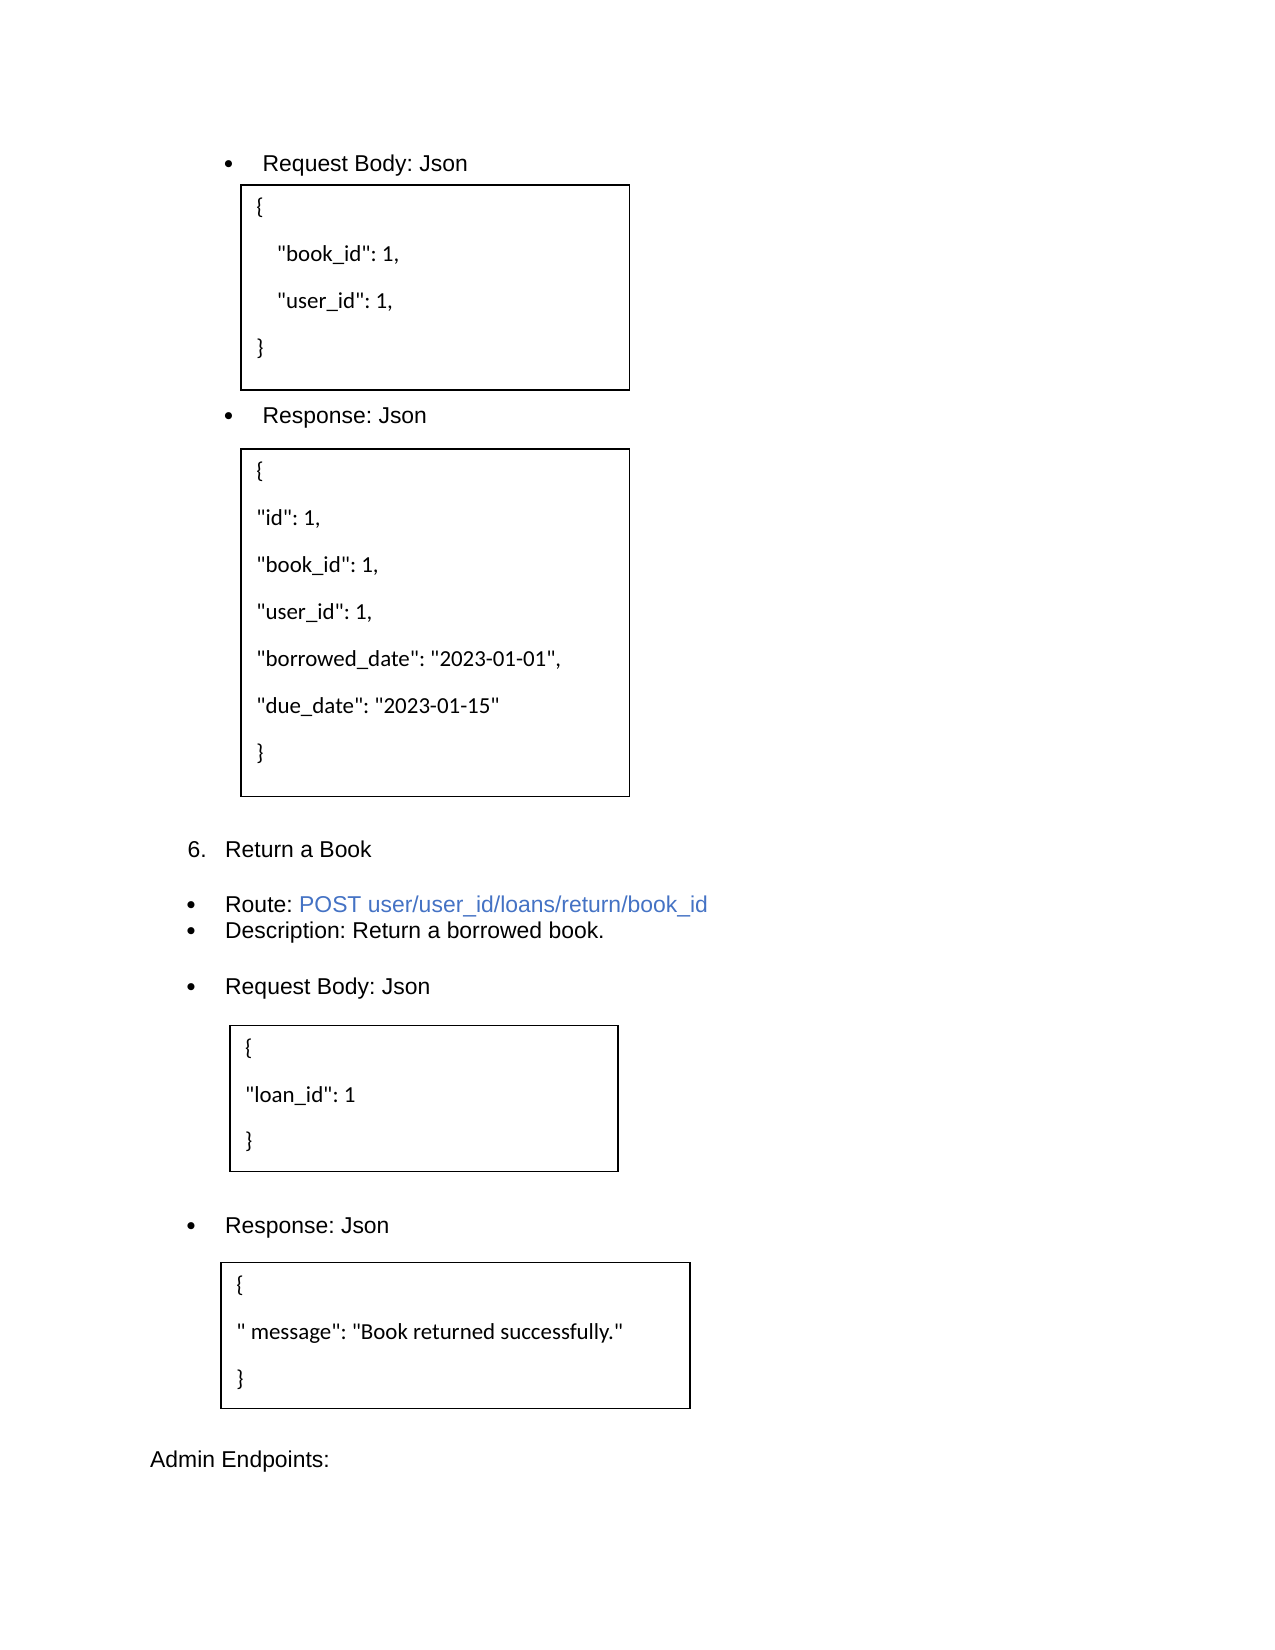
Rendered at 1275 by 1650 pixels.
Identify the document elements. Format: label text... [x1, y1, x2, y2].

list Response: Json [187, 1028, 1125, 1238]
text Admin Endpoints: [150, 1446, 1125, 1473]
list Request Body: Json [225, 150, 1125, 176]
list Description: Return a borrowed book. [187, 917, 1125, 944]
list Return a Book [187, 457, 1125, 862]
list Request Body: Json [187, 973, 1125, 999]
list Response: Json [225, 176, 1125, 428]
list Route: POST user/user_id/loans/return/book_id [187, 891, 1125, 917]
